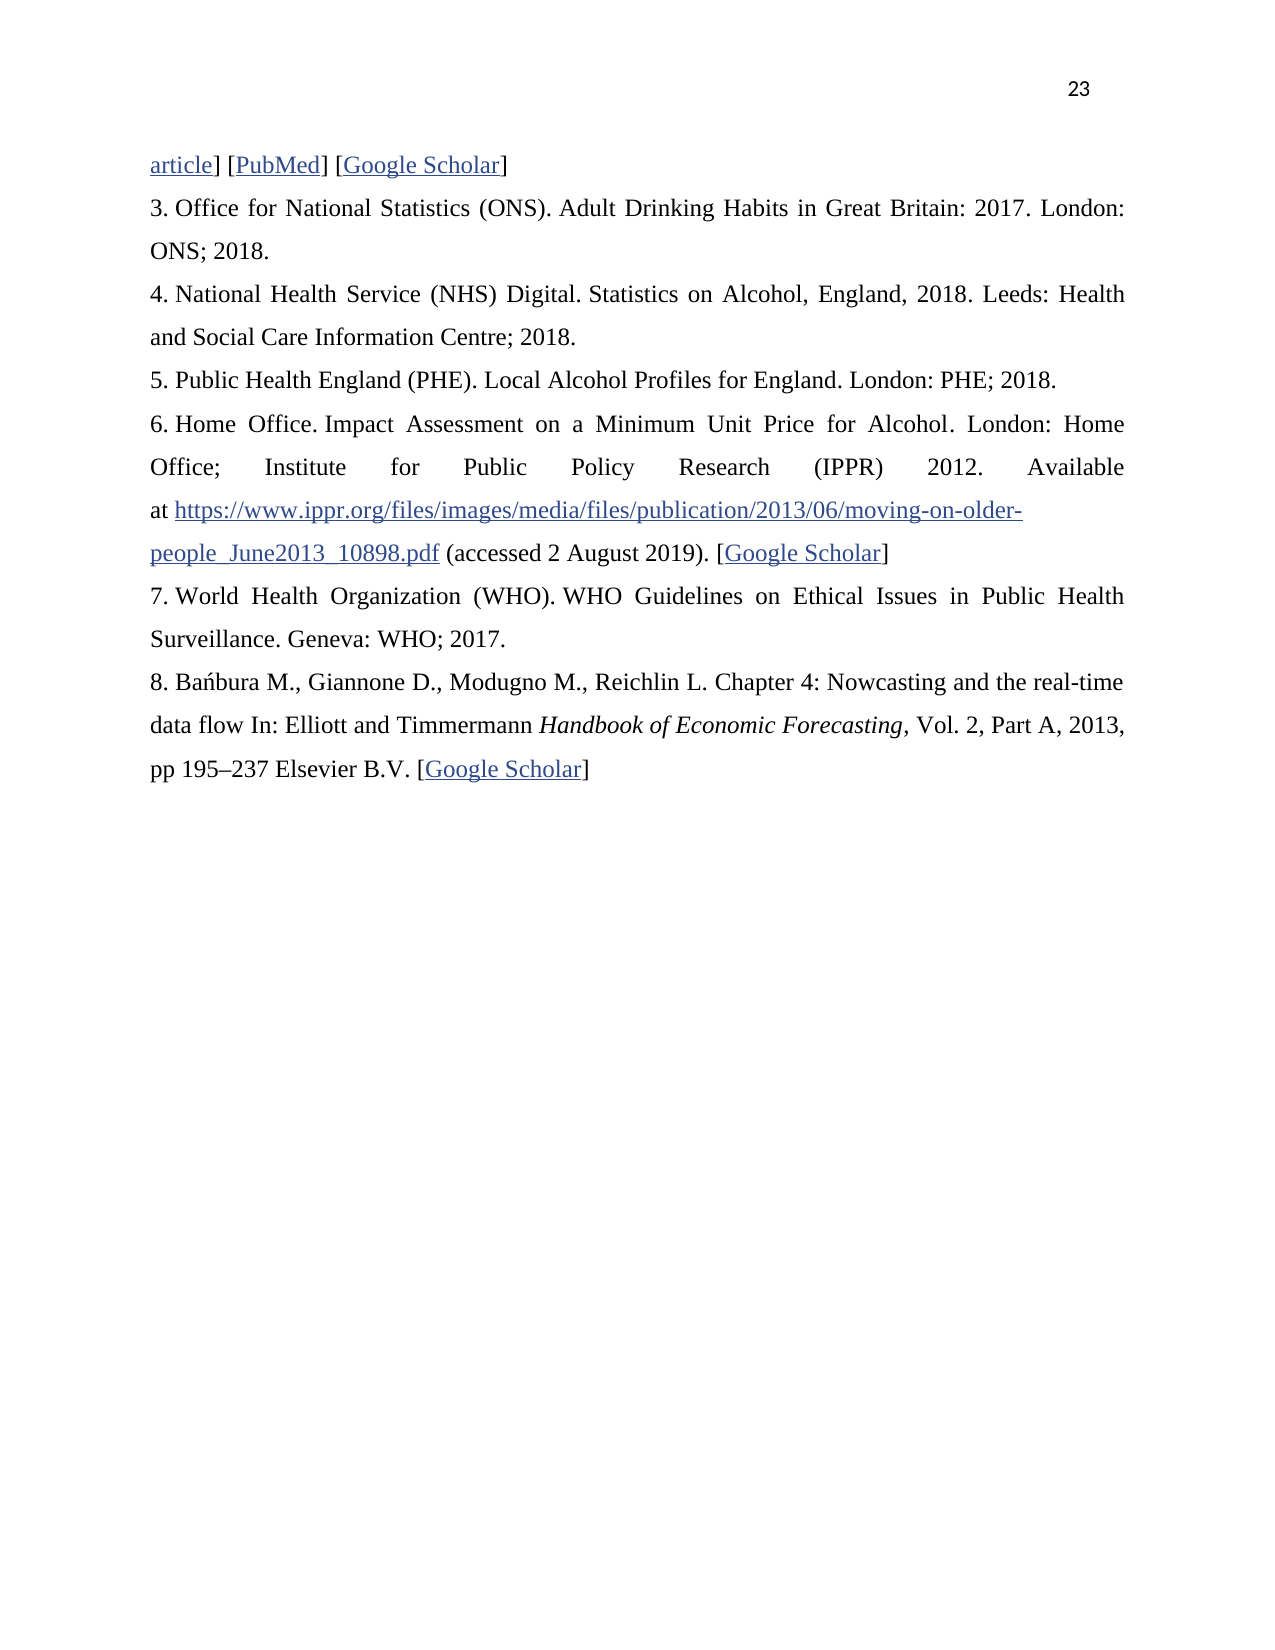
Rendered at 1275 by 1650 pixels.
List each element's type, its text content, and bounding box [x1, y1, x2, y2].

text 4. National Health Service (NHS) Digital. Statistics on Alcohol, England, 2018. Leeds: Health and Social Care Information Centre; 2018. [150, 279, 1125, 351]
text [150, 150, 1125, 179]
text 8. Bańbura M., Giannone D., Modugno M., Reichlin L. Chapter 4: Nowcasting and the real‐time data flow In: Elliott and Timmermann Handbook of Economic Forecasting, Vol. 2, Part A, 2013, pp 195–237 Elsevier B.V. [Google Scholar] [150, 667, 1125, 782]
text 6. Home Office. Impact Assessment on a Minimum Unit Price for Alcohol. London: Home Office; Institute for Public Policy Research (IPPR) 2012. Available at https://www.ippr.org/files/images/media/files/publication/2013/06/moving‐on‐older‐people_June2013_10898.pdf (accessed 2 August 2019). [Google Scholar] [150, 409, 1125, 567]
text 7. World Health Organization (WHO). WHO Guidelines on Ethical Issues in Public Health Surveillance. Geneva: WHO; 2017. [150, 581, 1125, 653]
text 3. Office for National Statistics (ONS). Adult Drinking Habits in Great Britain: 2017. London: ONS; 2018. [150, 193, 1125, 265]
text 5. Public Health England (PHE). Local Alcohol Profiles for England. London: PHE; 2018. [150, 366, 1125, 394]
